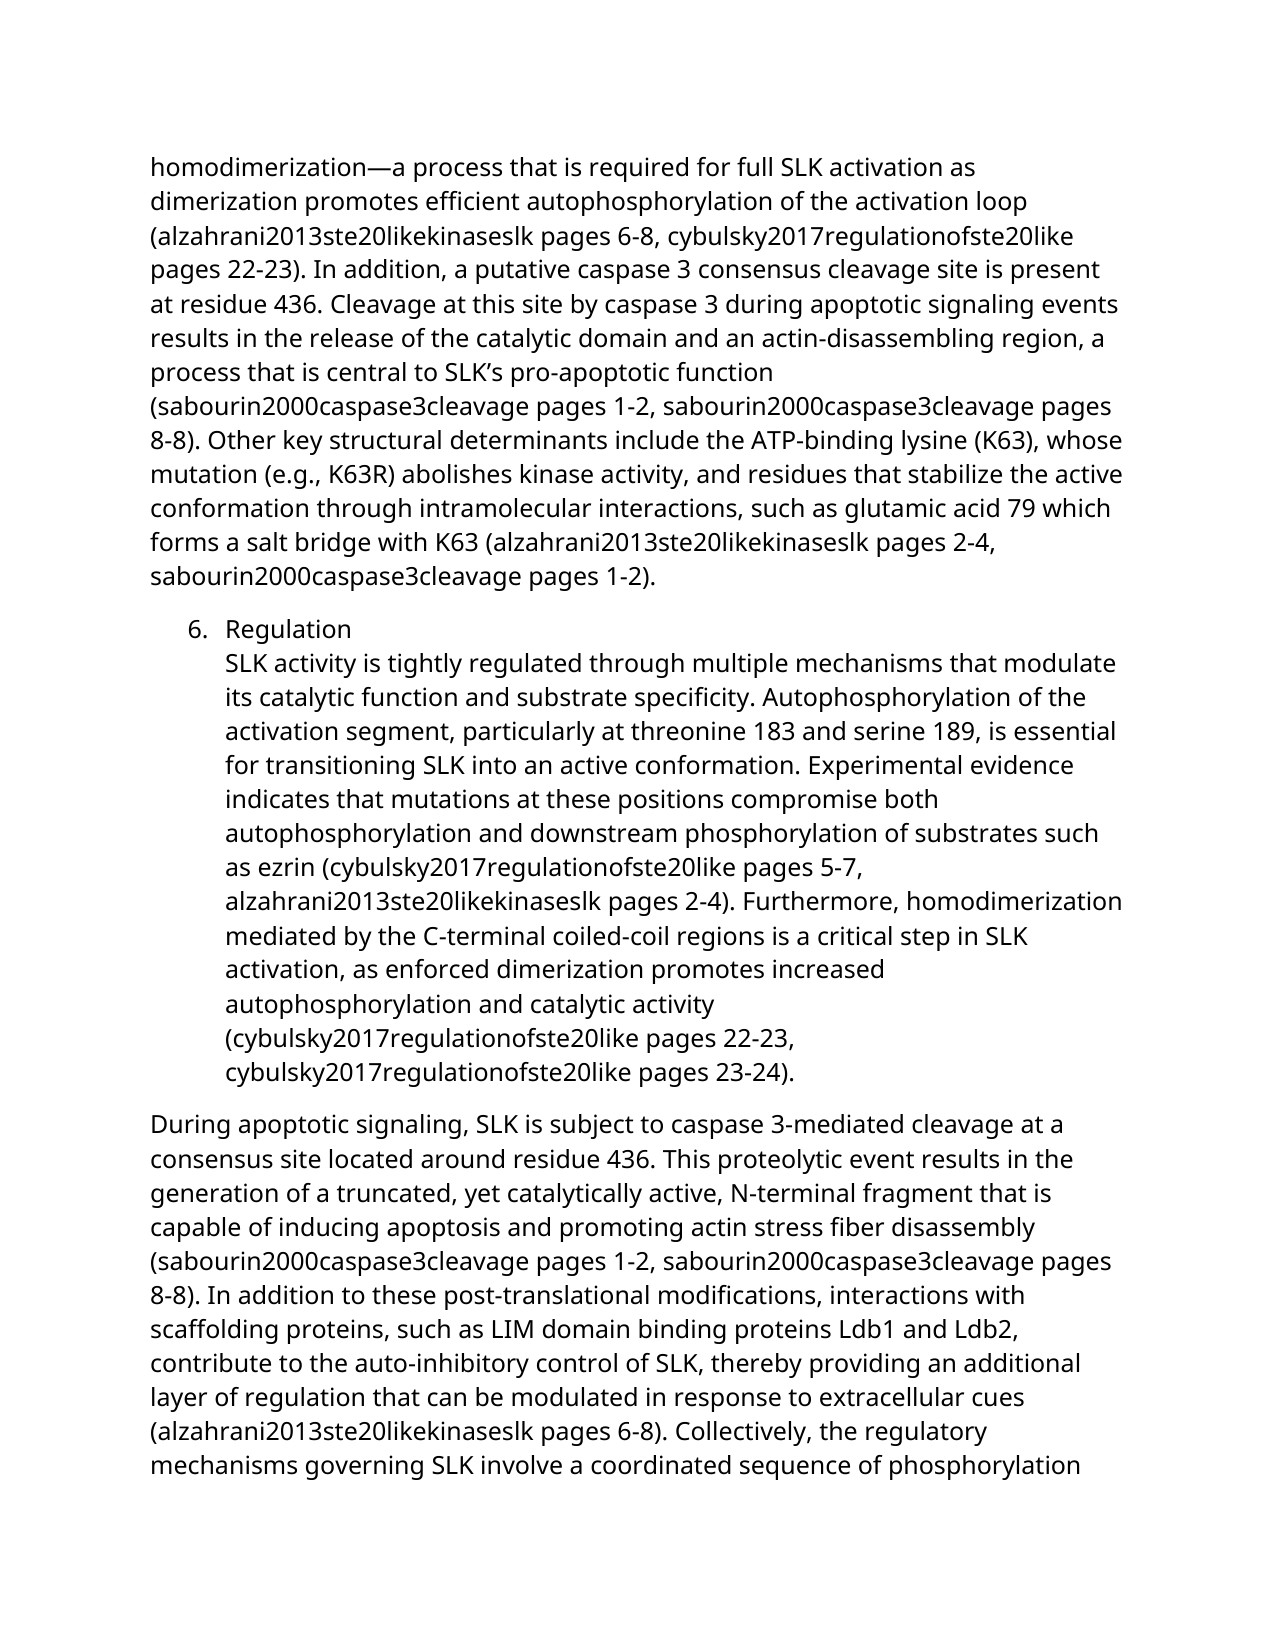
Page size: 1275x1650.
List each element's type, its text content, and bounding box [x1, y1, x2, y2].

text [150, 150, 1125, 593]
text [150, 1107, 1125, 1482]
list Regulation SLK activity is tightly regulated through multiple mechanisms that modulate its catalytic function and substrate specificity. Autophosphorylation of the activation segment, particularly at threonine 183 and serine 189, is essential for transitioning SLK into an active conformation. Experimental evidence indicates that mutations at these positions compromise both autophosphorylation and downstream phosphorylation of substrates such as ezrin (cybulsky2017regulationofste20like pages 5-7, alzahrani2013ste20likekinaseslk pages 2-4). Furthermore, homodimerization mediated by the C-terminal coiled-coil regions is a critical step in SLK activation, as enforced dimerization promotes increased autophosphorylation and catalytic activity (cybulsky2017regulationofste20like pages 22-23, cybulsky2017regulationofste20like pages 23-24). [187, 612, 1125, 1088]
